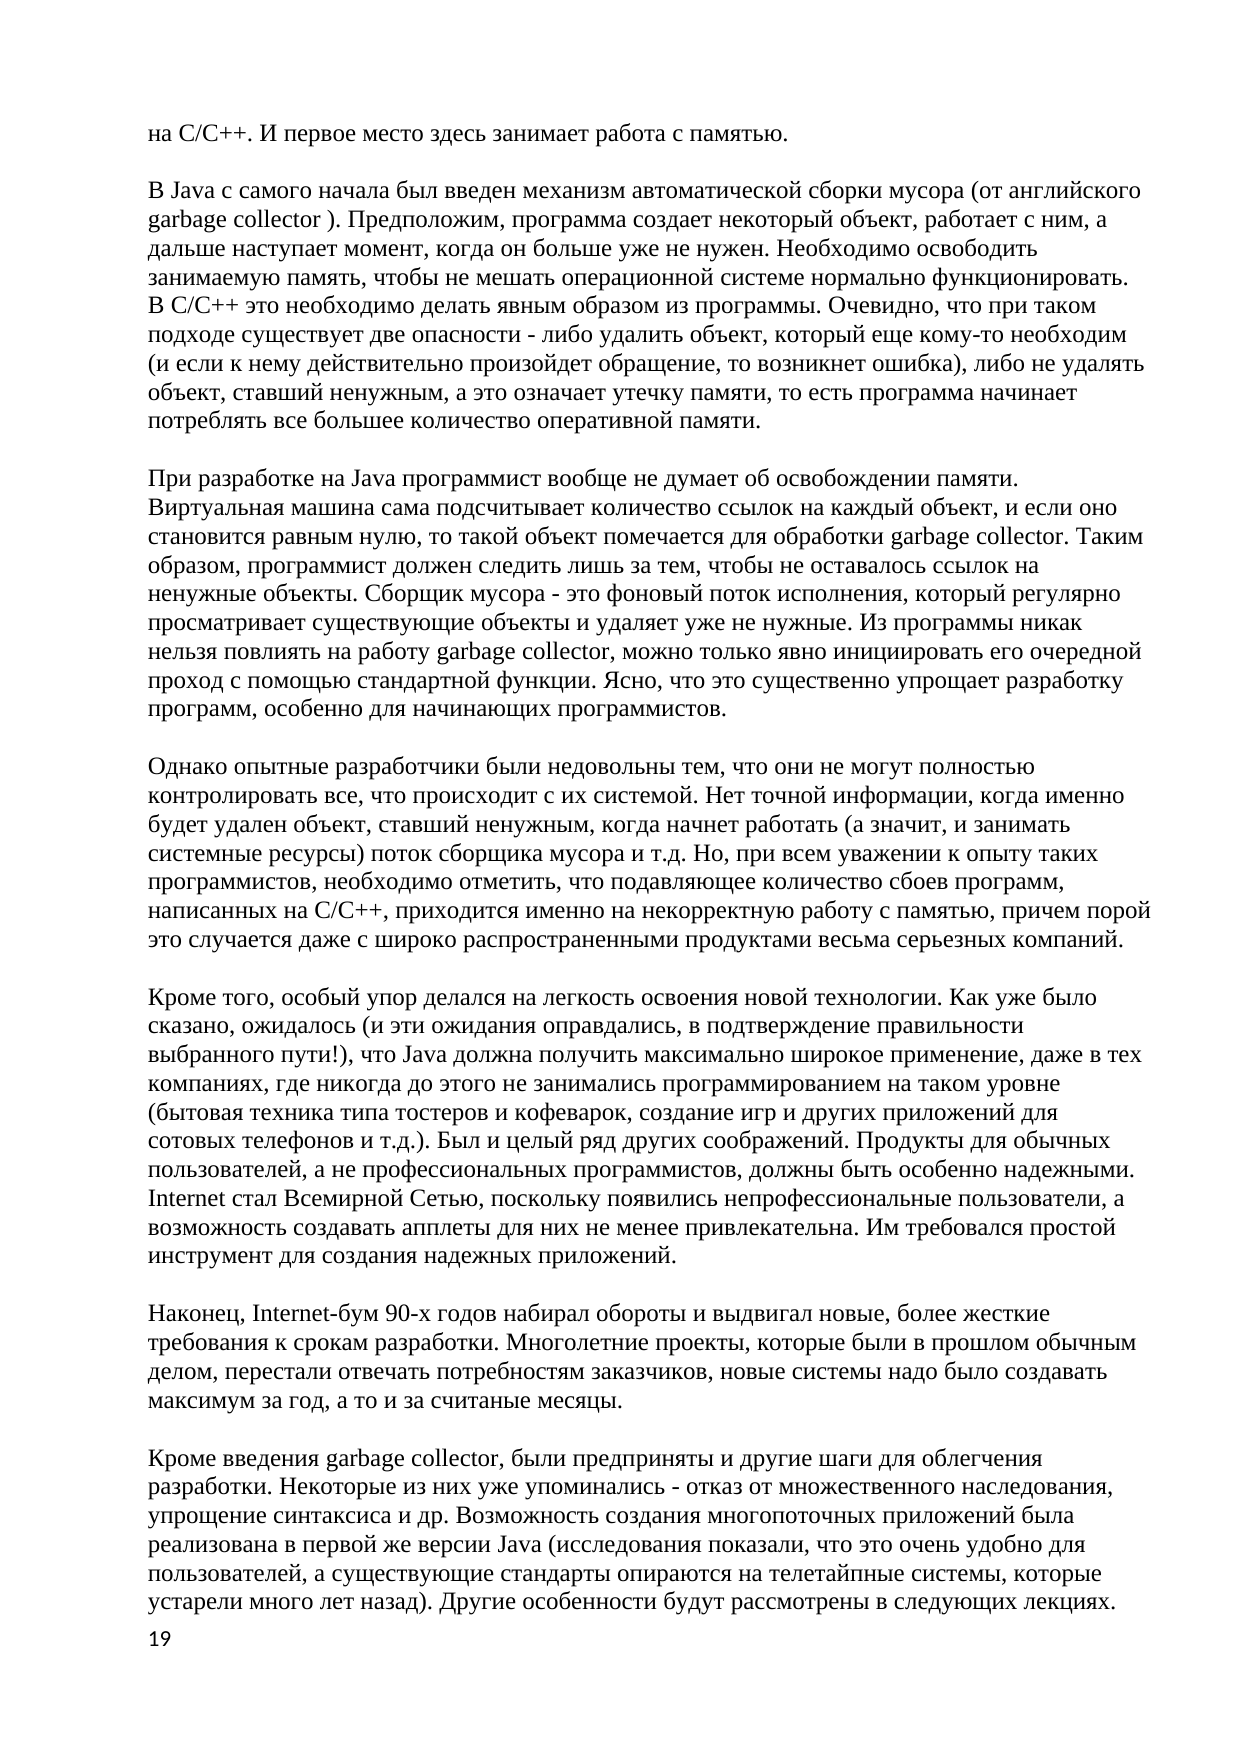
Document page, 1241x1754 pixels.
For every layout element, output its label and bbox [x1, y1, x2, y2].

table_header [148, 89, 1152, 1615]
